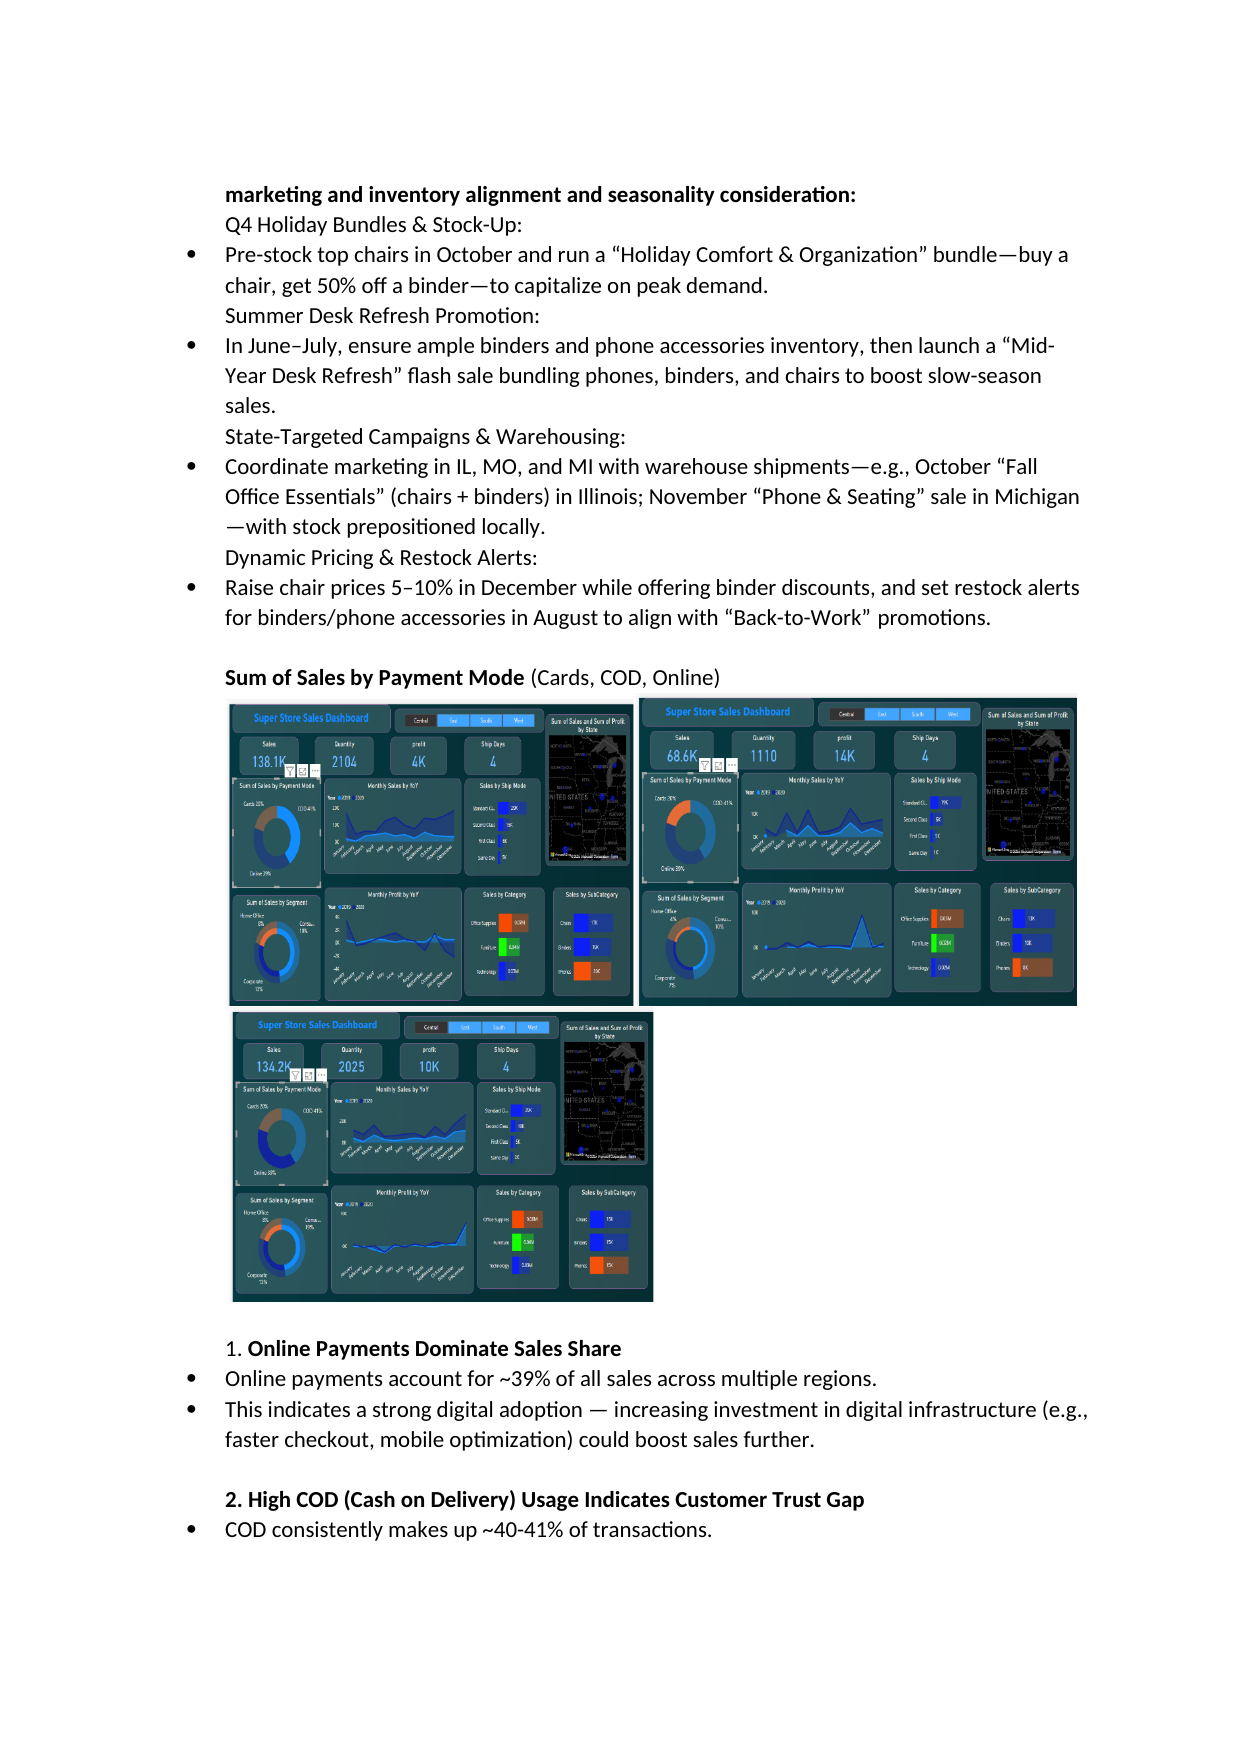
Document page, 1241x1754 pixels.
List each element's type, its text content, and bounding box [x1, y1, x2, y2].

list Coordinate marketing in IL, MO, and MI with warehouse shipments—e.g., October “Fall Office Essentials” (chairs + binders) in Illinois; November “Phone & Seating” sale in Michigan—with stock prepositioned locally. [187, 452, 1090, 541]
list Pre-stock top chairs in October and run a “Holiday Comfort & Organization” bundle—buy a chair, get 50% off a binder—to capitalize on peak demand. [187, 241, 1090, 299]
list Dynamic Pricing & Restock Alerts: [225, 543, 1090, 571]
list Summer Desk Refresh Promotion: [225, 301, 1090, 329]
list Online payments account for ~39% of all sales across multiple regions. [187, 1364, 1090, 1393]
list COD consistently makes up ~40-41% of transactions. [187, 1516, 1090, 1544]
list In June–July, ensure ample binders and phone accessories inventory, then launch a “Mid-Year Desk Refresh” flash sale bundling phones, binders, and chairs to boost slow-season sales. [187, 331, 1090, 420]
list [187, 150, 1090, 238]
picture [225, 693, 1077, 1006]
list This indicates a strong digital adoption — increasing investment in digital infrastructure (e.g., faster checkout, mobile optimization) could boost sales further. 2. High COD (Cash on Delivery) Usage Indicates Customer Trust Gap [187, 1395, 1090, 1513]
list State-Targeted Campaigns & Warehousing: [225, 422, 1090, 450]
picture [225, 1007, 654, 1302]
